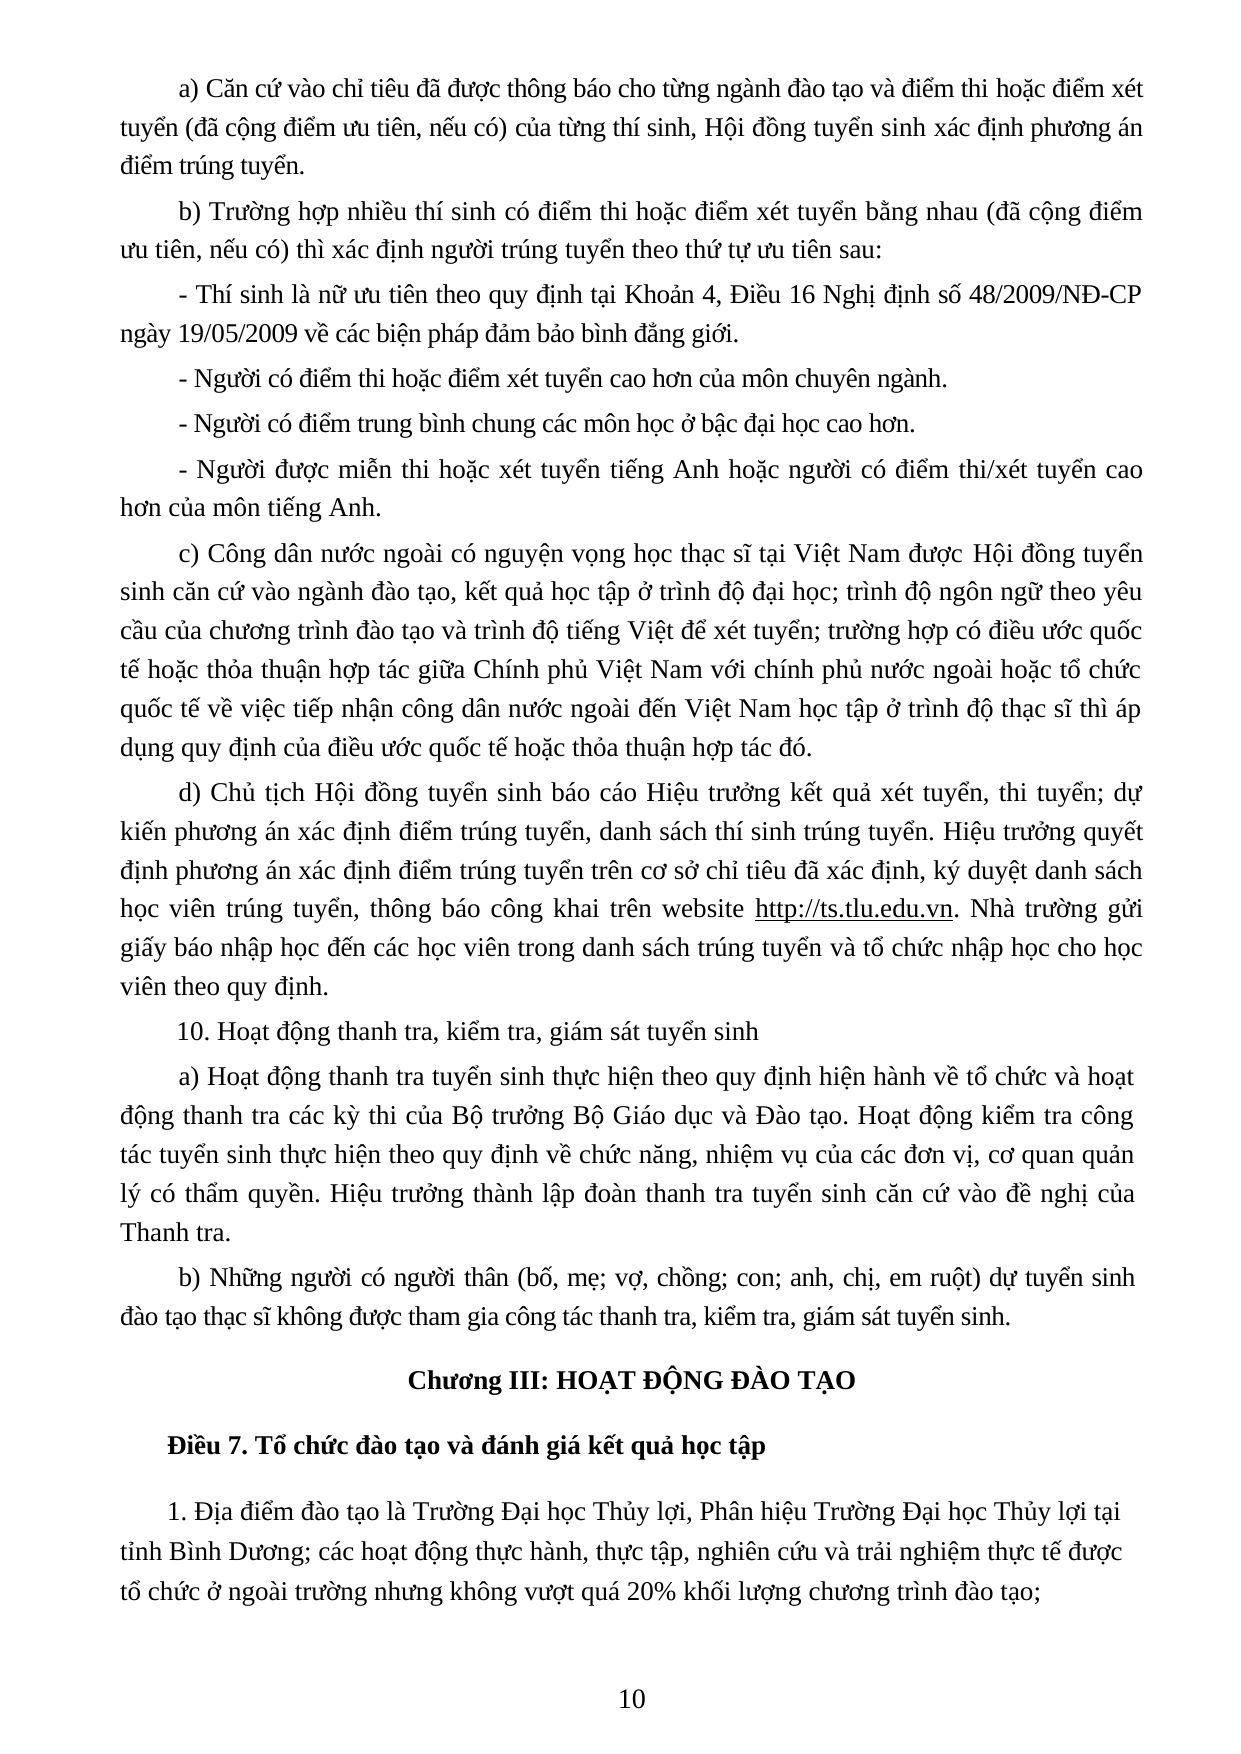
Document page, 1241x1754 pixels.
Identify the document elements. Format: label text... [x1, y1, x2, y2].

text c) Công dân nước ngoài có nguyện vọng học thạc sĩ tại Việt Nam được Hội đồng tuyển sinh căn cứ vào ngành đào tạo, kết quả học tập ở trình độ đại học; trình độ ngôn ngữ theo yêu cầu của chương trình đào tạo và trình độ tiếng Việt để xét tuyển; trường hợp có điều ước quốc tế hoặc thỏa thuận hợp tác giữa Chính phủ Việt Nam với chính phủ nước ngoài hoặc tổ chức quốc tế về việc tiếp nhận công dân nước ngoài đến Việt Nam học tập ở trình độ thạc sĩ thì áp dụng quy định của điều ước quốc tế hoặc thỏa thuận hợp tác đó. [120, 537, 1143, 762]
text a) Hoạt động thanh tra tuyển sinh thực hiện theo quy định hiện hành về tổ chức và hoạt động thanh tra các kỳ thi của Bộ trưởng Bộ Giáo dục và Đào tạo. Hoạt động kiểm tra công tác tuyển sinh thực hiện theo quy định về chức năng, nhiệm vụ của các đơn vị, cơ quan quản lý có thẩm quyền. Hiệu trưởng thành lập đoàn thanh tra tuyển sinh căn cứ vào đề nghị của Thanh tra. [120, 1061, 1136, 1247]
text Chương III: HOẠT ĐỘNG ĐÀO TẠO [120, 1364, 1143, 1395]
text - Thí sinh là nữ ưu tiên theo quy định tại Khoản 4, Điều 16 Nghị định số 48/2009/NĐ-CP ngày 19/05/2009 về các biện pháp đảm bảo bình đẳng giới. [120, 278, 1143, 348]
text a) Căn cứ vào chỉ tiêu đã được thông báo cho từng ngành đào tạo và điểm thi hoặc điểm xét tuyển (đã cộng điểm ưu tiên, nếu có) của từng thí sinh, Hội đồng tuyển sinh xác định phương án điểm trúng tuyển. [120, 72, 1143, 181]
text 10. Hoạt động thanh tra, kiểm tra, giám sát tuyển sinh [120, 1015, 1143, 1047]
text - Người được miễn thi hoặc xét tuyển tiếng Anh hoặc người có điểm thi/xét tuyển cao hơn của môn tiếng Anh. [120, 453, 1143, 523]
text d) Chủ tịch Hội đồng tuyển sinh báo cáo Hiệu trưởng kết quả xét tuyển, thi tuyển; dự kiến phương án xác định điểm trúng tuyển, danh sách thí sinh trúng tuyển. Hiệu trưởng quyết định phương án xác định điểm trúng tuyển trên cơ sở chỉ tiêu đã xác định, ký duyệt danh sách học viên trúng tuyển, thông báo công khai trên website http://ts.tlu.edu.vn. Nhà trường gửi giấy báo nhập học đến các học viên trong danh sách trúng tuyển và tổ chức nhập học cho học viên theo quy định. [120, 776, 1143, 1001]
text - Người có điểm trung bình chung các môn học ở bậc đại học cao hơn. [120, 408, 1143, 439]
text 1. Địa điểm đào tạo là Trường Đại học Thủy lợi, Phân hiệu Trường Đại học Thủy lợi tại tỉnh Bình Dương; các hoạt động thực hành, thực tập, nghiên cứu và trải nghiệm thực tế được tổ chức ở ngoài trường nhưng không vượt quá 20% khối lượng chương trình đào tạo; [120, 1494, 1143, 1607]
text - Người có điểm thi hoặc điểm xét tuyển cao hơn của môn chuyên ngành. [120, 362, 1143, 394]
text b) Trường hợp nhiều thí sinh có điểm thi hoặc điểm xét tuyển bằng nhau (đã cộng điểm ưu tiên, nếu có) thì xác định người trúng tuyển theo thứ tự ưu tiên sau: [120, 194, 1143, 264]
text Điều 7. Tổ chức đào tạo và đánh giá kết quả học tập [120, 1429, 1143, 1460]
text b) Những người có người thân (bố, mẹ; vợ, chồng; con; anh, chị, em ruột) dự tuyển sinh đào tạo thạc sĩ không được tham gia công tác thanh tra, kiểm tra, giám sát tuyển sinh. [120, 1261, 1136, 1331]
